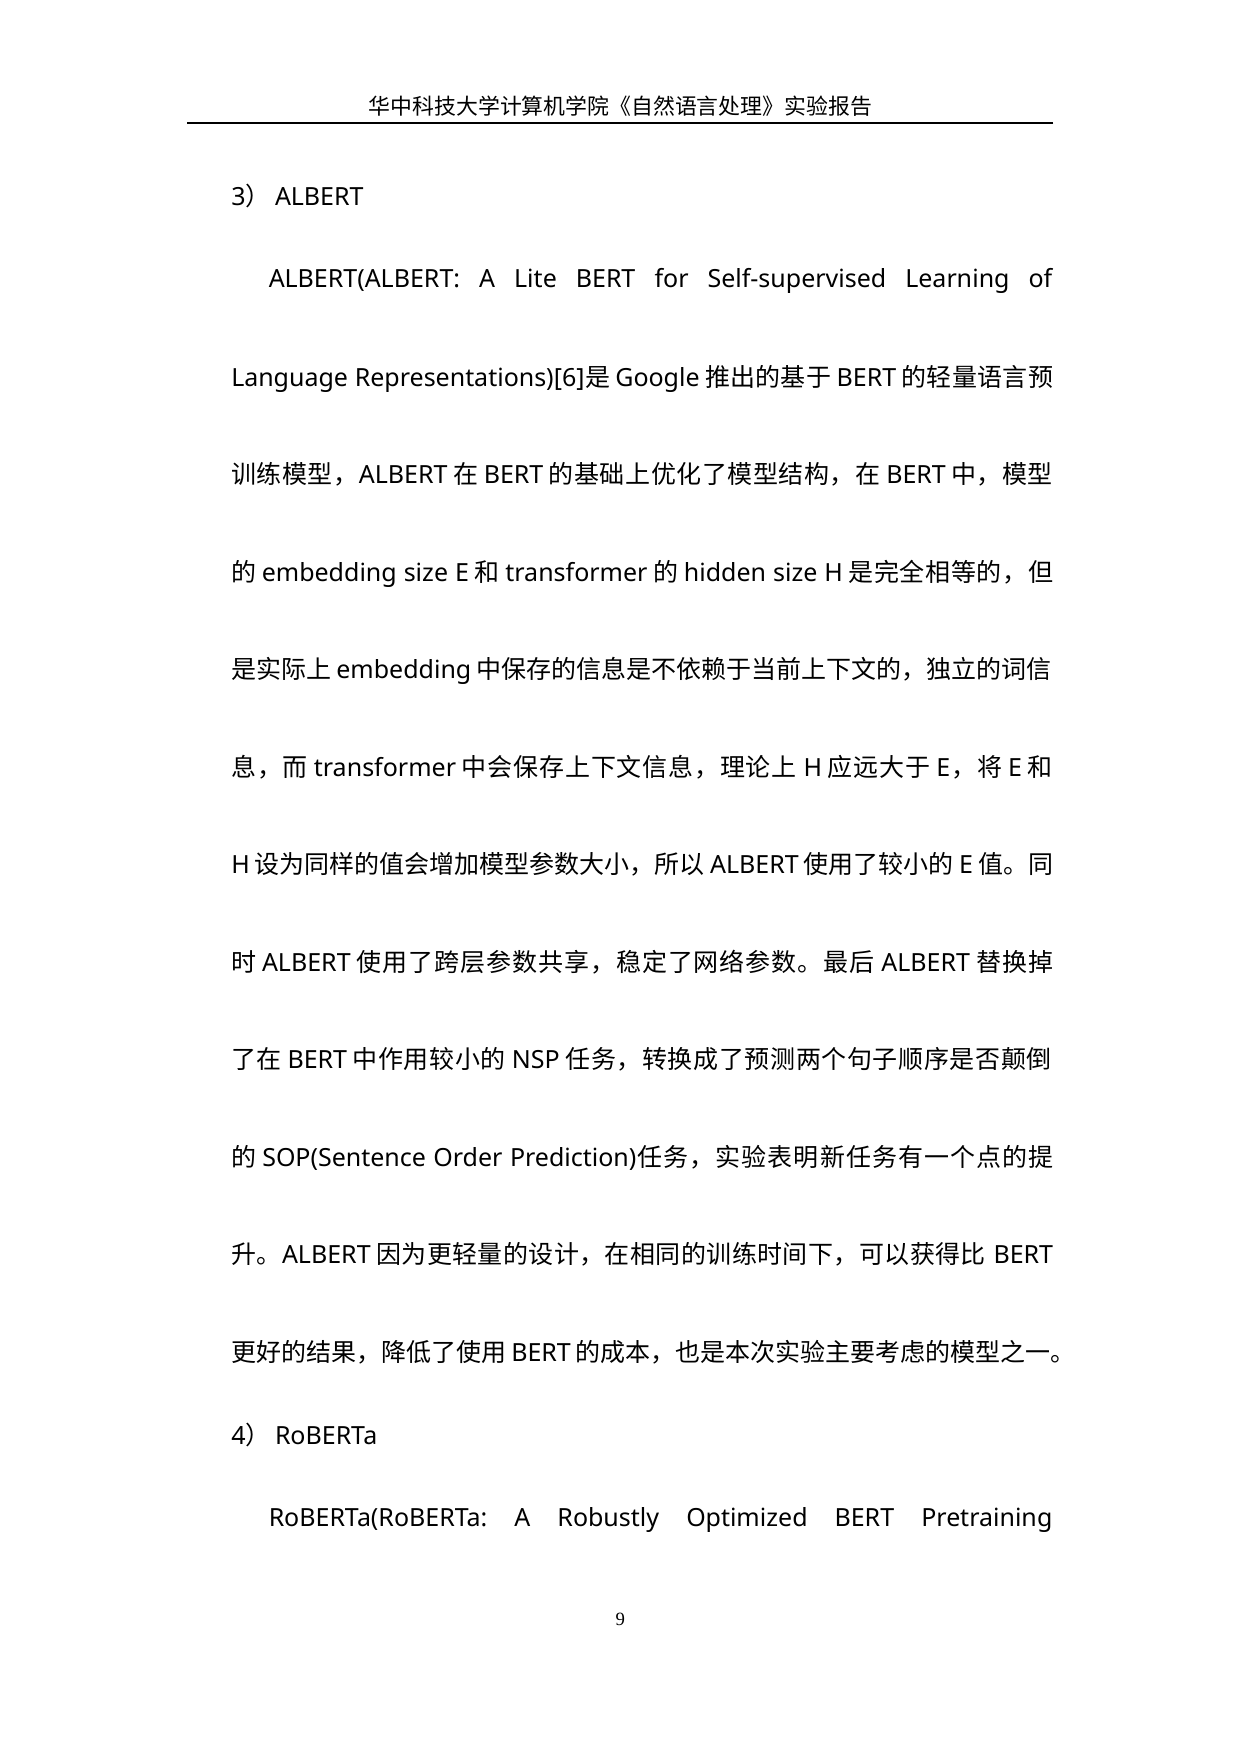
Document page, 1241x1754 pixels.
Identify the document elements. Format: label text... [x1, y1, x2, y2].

text ALBERT(ALBERT: A Lite BERT for Self-supervised Learning of Language Representations)[6]是Google推出的基于BERT的轻量语言预训练模型，ALBERT在BERT的基础上优化了模型结构，在BERT中，模型的embedding size E和transformer的hidden size H是完全相等的，但是实际上embedding中保存的信息是不依赖于当前上下文的，独立的词信息，而transformer中会保存上下文信息，理论上H应远大于E，将E和H设为同样的值会增加模型参数大小，所以ALBERT使用了较小的E值。同时ALBERT使用了跨层参数共享，稳定了网络参数。最后ALBERT替换掉了在BERT中作用较小的NSP任务，转换成了预测两个句子顺序是否颠倒的SOP(Sentence Order Prediction)任务，实验表明新任务有一个点的提升。ALBERT因为更轻量的设计，在相同的训练时间下，可以获得比BERT更好的结果，降低了使用BERT的成本，也是本次实验主要考虑的模型之一。 [231, 245, 1053, 1383]
list ALBERT [231, 162, 1053, 227]
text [231, 1484, 1053, 1549]
list RoBERTa [231, 1401, 1053, 1466]
